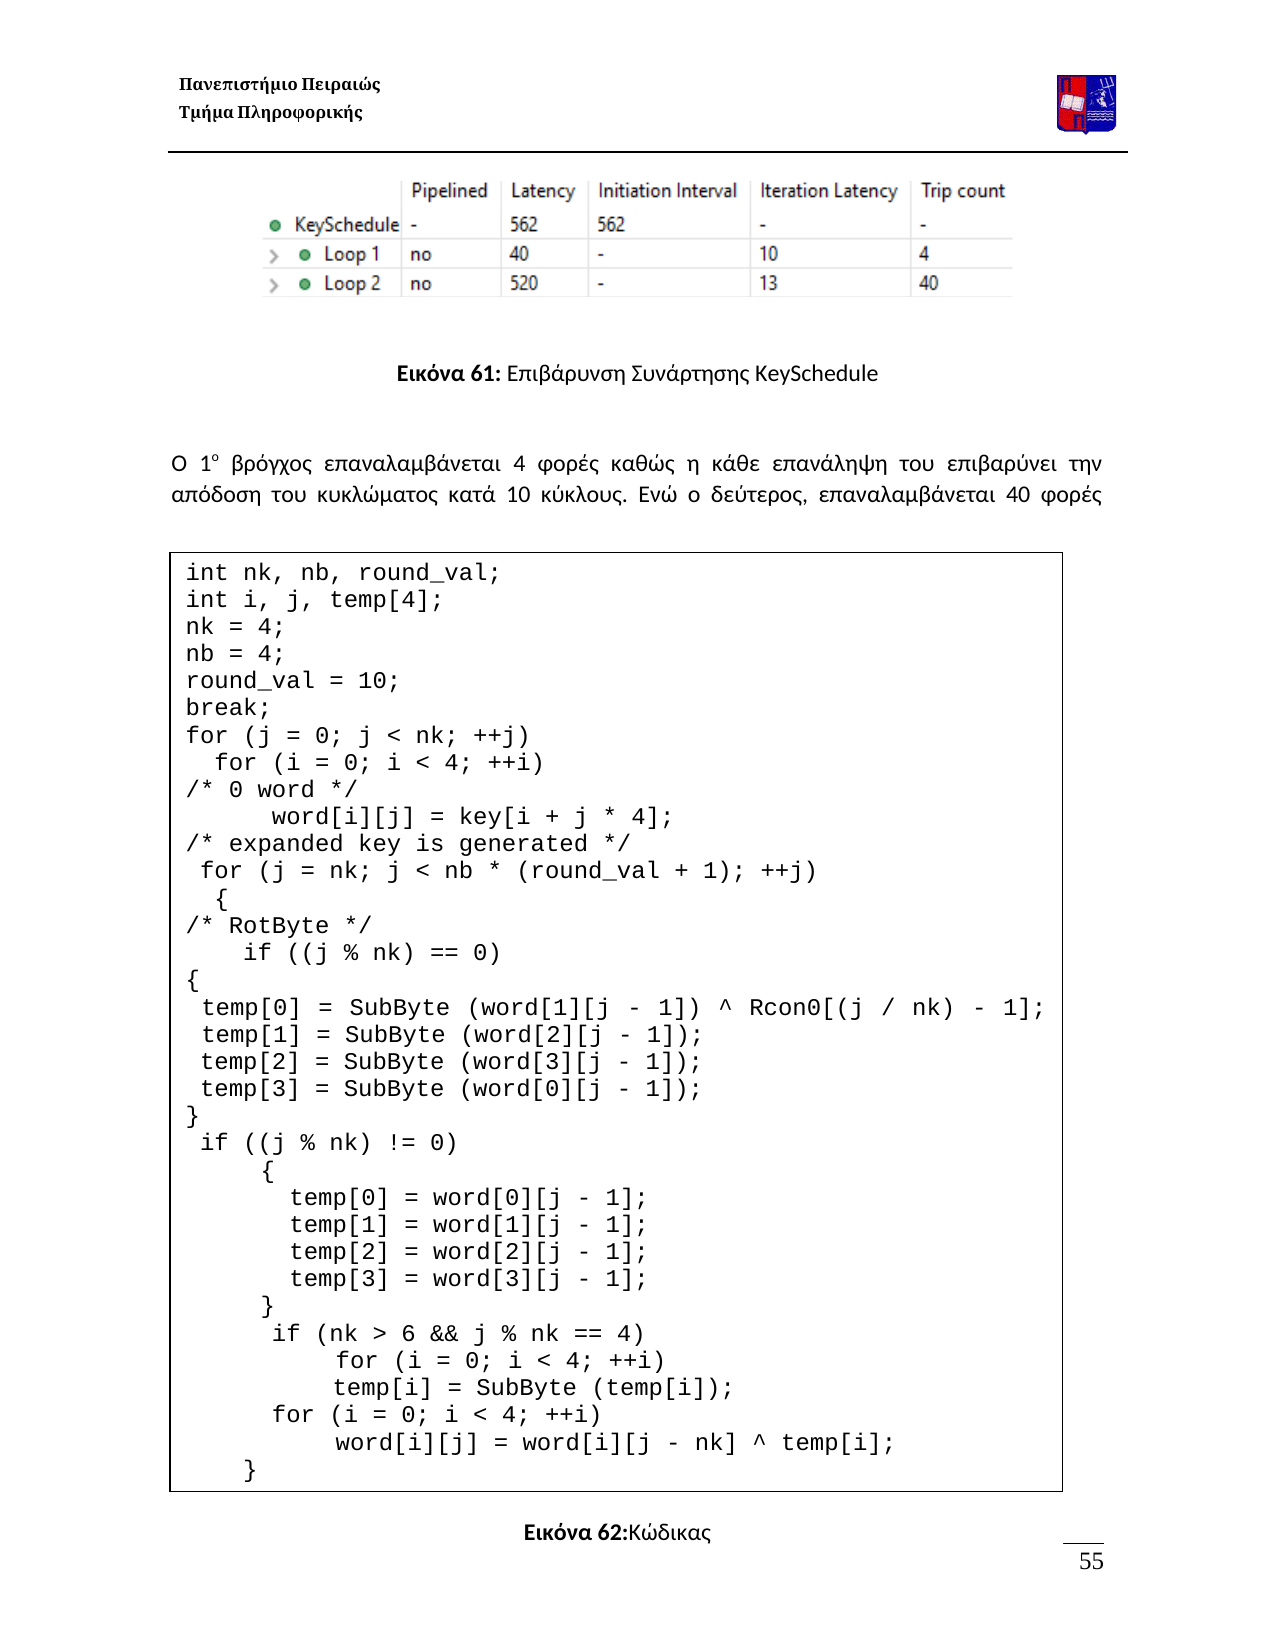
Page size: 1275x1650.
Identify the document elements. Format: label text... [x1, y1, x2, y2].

text Ο 1ο βρόγχος επαναλαμβάνεται 4 φορές καθώς η κάθε επανάληψη του επιβαρύνει την απόδοση του κυκλώματος κατά 10 κύκλους. Ενώ ο δεύτερος, επαναλαμβάνεται 40 φορές καθώς η κάθε επανάληψη επιβαρύνει την απόδοση του κυκλώματος κατά 13 κύκλους ρολογιού. [171, 448, 1104, 508]
text Εικόνα 61: Επιβάρυνση Συνάρτησης KeySchedule [171, 358, 1104, 387]
picture [262, 181, 1013, 297]
picture [1057, 75, 1117, 135]
